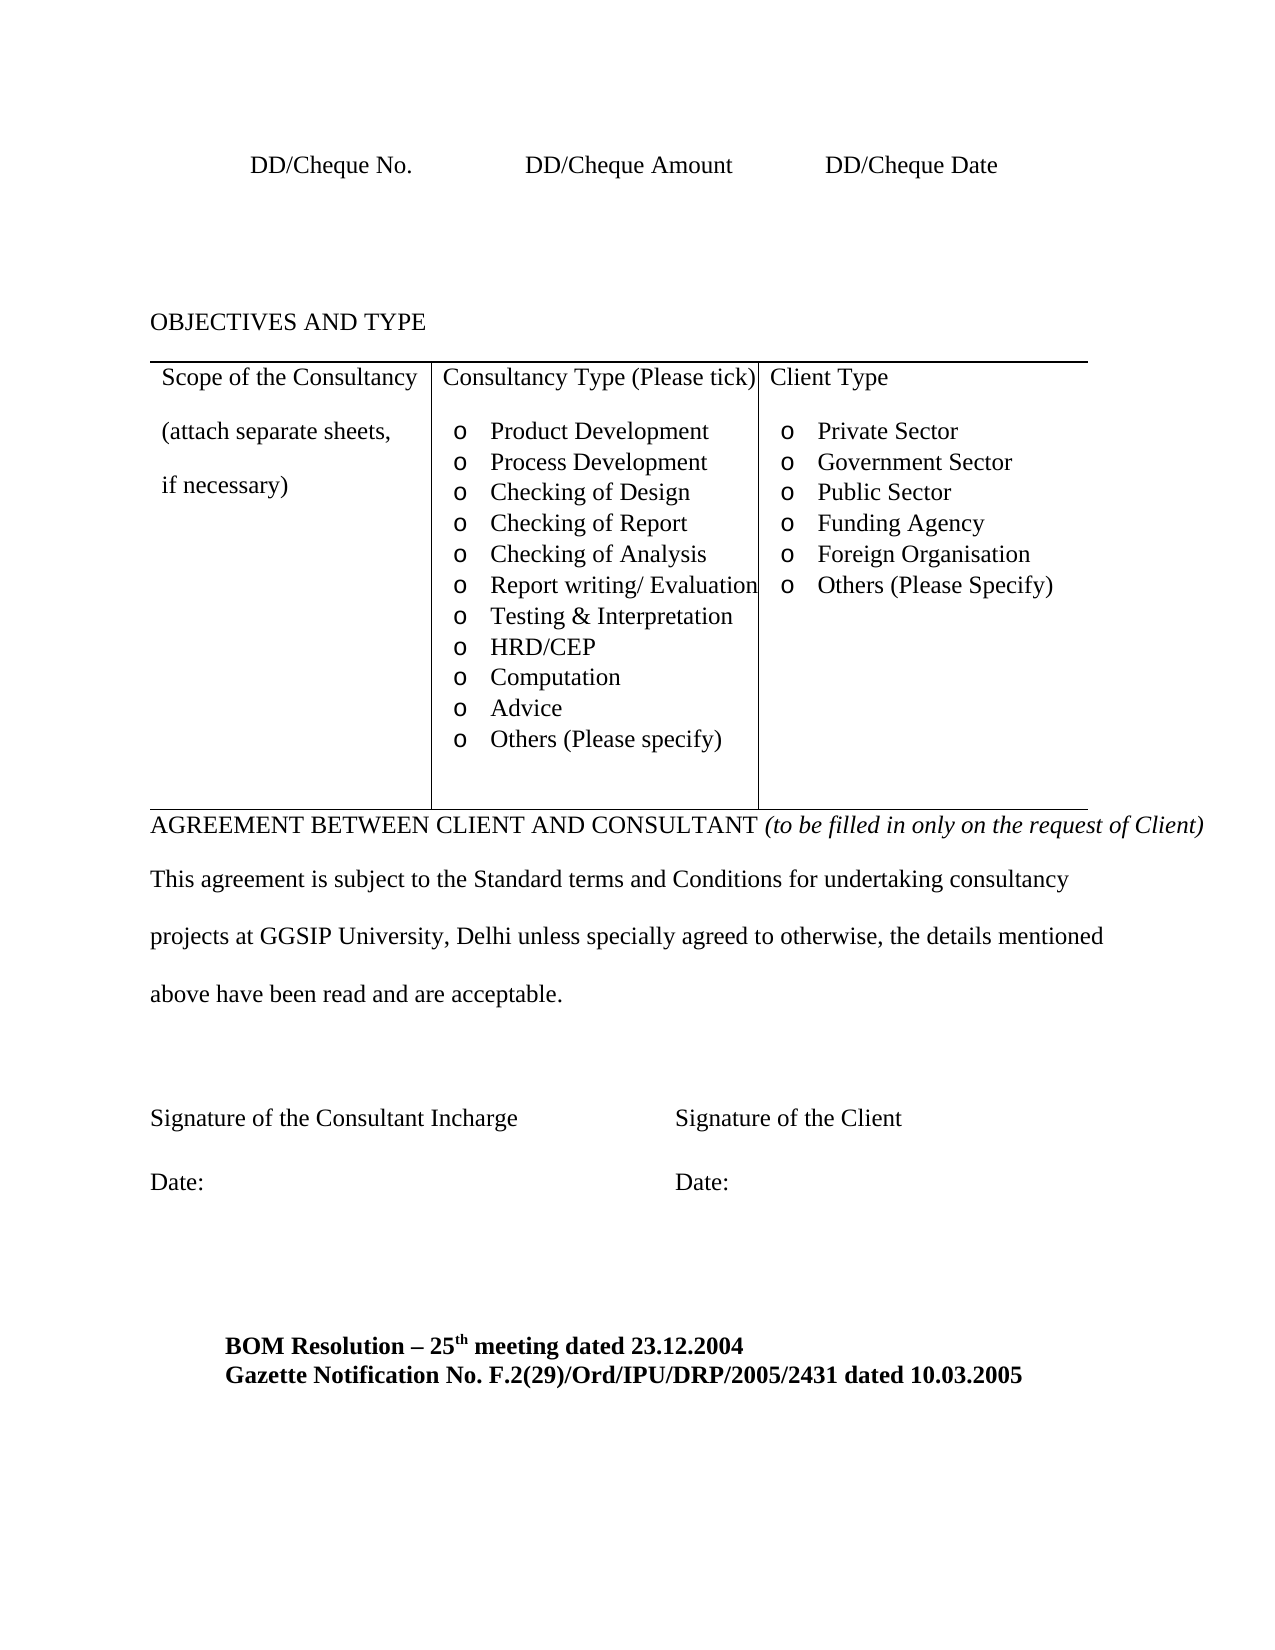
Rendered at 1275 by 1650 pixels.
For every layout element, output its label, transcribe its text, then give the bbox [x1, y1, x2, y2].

text OBJECTIVES AND TYPE [50, 307, 1212, 336]
table_header Consultancy Type (Please tick) [432, 363, 758, 416]
table_header Scope of the Consultancy [150, 363, 431, 416]
table_cell Product Development Process Development Checking of Design Checking of Report Checking of Analysis Report writing/ Evaluation Testing & Interpretation HRD/CEP Computation Advice Others (Please specify) [432, 416, 758, 809]
text Gazette Notification No. F.2(29)/Ord/IPU/DRP/2005/2431 dated 10.03.2005 [225, 1360, 1125, 1388]
text This agreement is subject to the Standard terms and Conditions for undertaking consultancy projects at GGSIP University, Delhi unless specially agreed to otherwise, the details mentioned above have been read and are acceptable. [150, 864, 1127, 1007]
table_cell (attach separate sheets, if necessary) [150, 416, 431, 809]
text AGREEMENT BETWEEN CLIENT AND CONSULTANT (to be filled in only on the request of Client) [150, 810, 1212, 839]
table_cell Private Sector Government Sector Public Sector Funding Agency Foreign Organisation Others (Please Specify) [759, 416, 1088, 809]
text BOM Resolution – 25th meeting dated 23.12.2004 [225, 1331, 1119, 1360]
text Date: Date: [50, 1167, 1212, 1195]
text DD/Cheque No. DD/Cheque Amount DD/Cheque Date [150, 150, 1125, 179]
table_header Client Type [759, 363, 1088, 416]
text Signature of the Consultant Incharge Signature of the Client [50, 1103, 1212, 1131]
